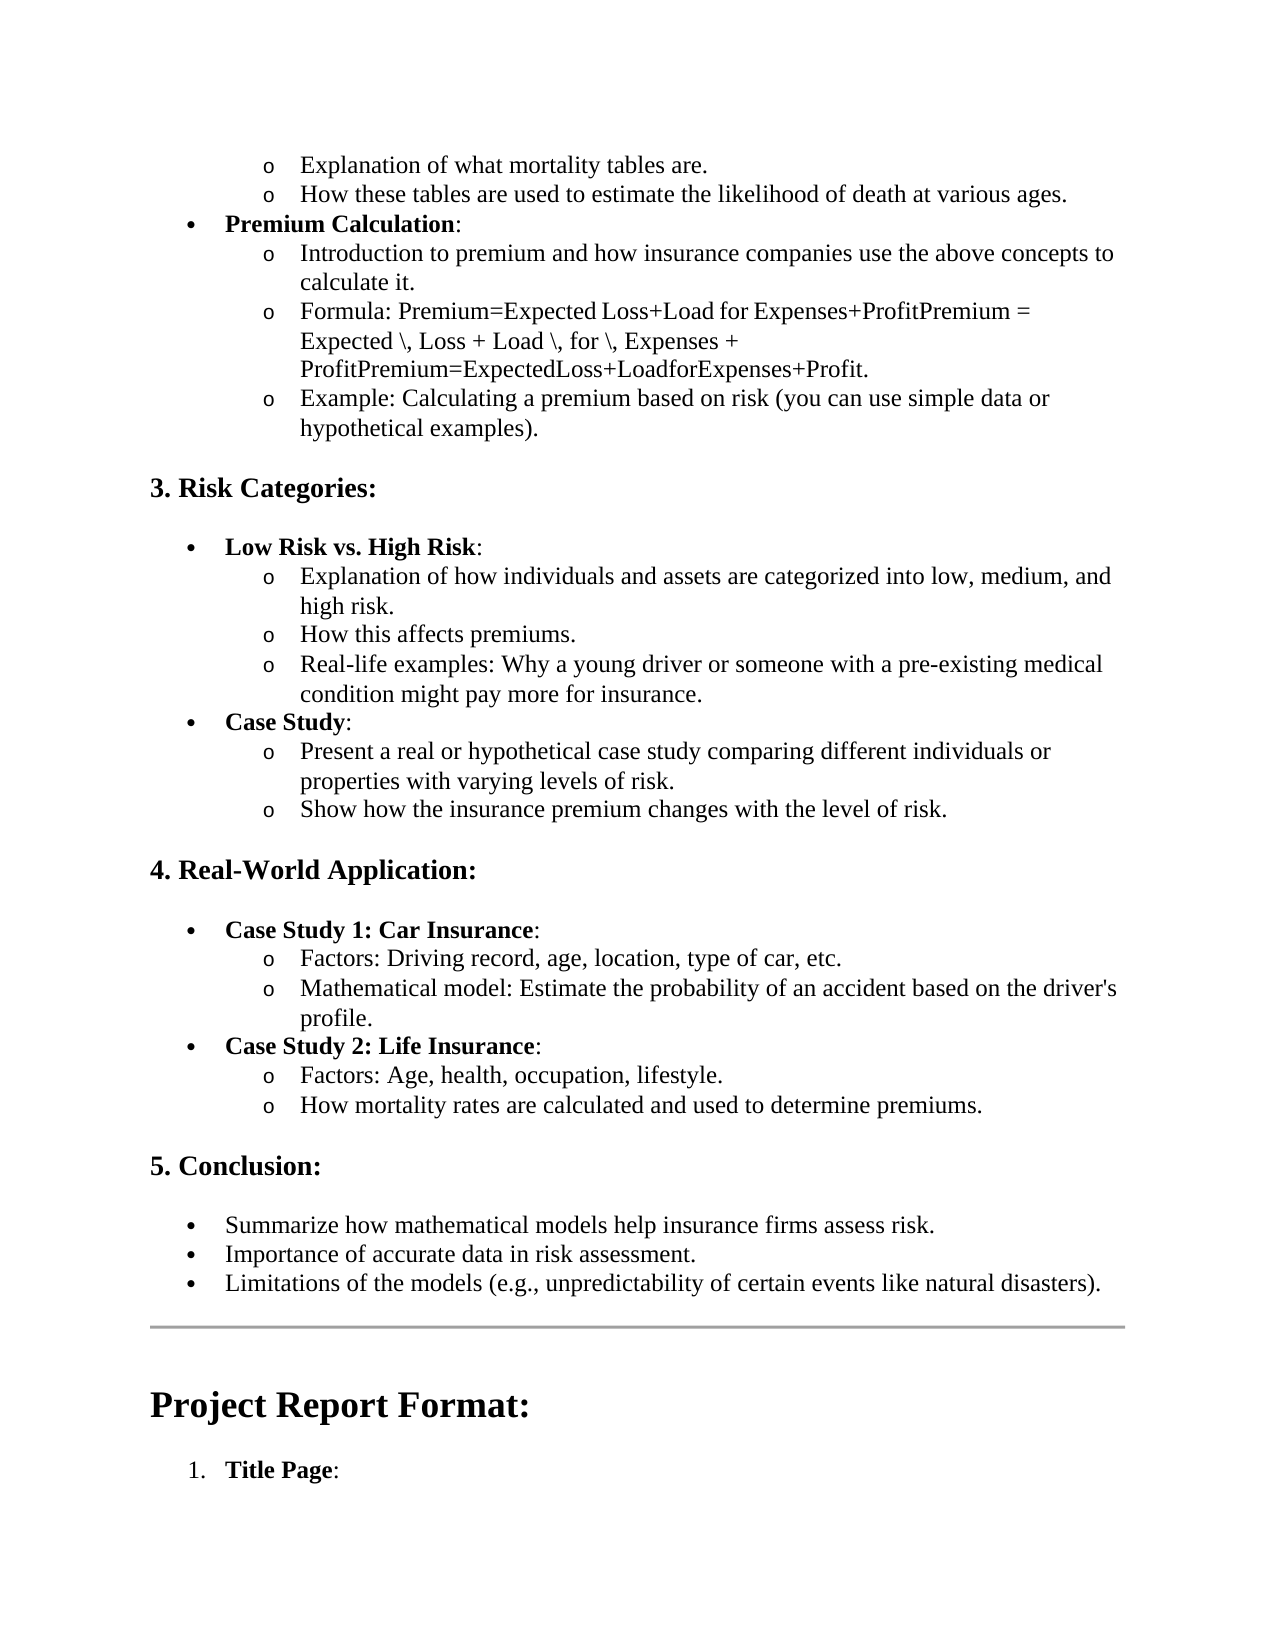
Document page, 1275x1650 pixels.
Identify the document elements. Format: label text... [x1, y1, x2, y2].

list Show how the insurance premium changes with the level of risk. [262, 794, 1125, 824]
list Importance of accurate data in risk assessment. [187, 1239, 1125, 1268]
list Explanation of how individuals and assets are categorized into low, medium, and high risk. [262, 561, 1125, 619]
list Real-life examples: Why a young driver or someone with a pre-existing medical condition might pay more for insurance. [262, 649, 1125, 707]
list How this affects premiums. [262, 619, 1125, 649]
list Low Risk vs. High Risk: [187, 532, 1125, 561]
list Example: Calculating a premium based on risk (you can use simple data or hypothetical examples). [262, 383, 1125, 442]
list Case Study 1: Car Insurance: [187, 915, 1125, 943]
text 5. Conclusion: [150, 1148, 1125, 1181]
list Premium Calculation: [187, 209, 1125, 238]
list Mathematical model: Estimate the probability of an accident based on the driver's profile. [262, 973, 1125, 1031]
text 3. Risk Categories: [150, 471, 1125, 503]
list Explanation of what mortality tables are. [262, 150, 1125, 179]
list How mortality rates are calculated and used to determine premiums. [262, 1090, 1125, 1119]
list Case Study 2: Life Insurance: [187, 1031, 1125, 1060]
text Project Report Format: [150, 1383, 1125, 1426]
list Limitations of the models (e.g., unpredictability of certain events like natural disasters). [187, 1268, 1125, 1296]
list Title Page: [187, 1455, 1125, 1484]
list Factors: Driving record, age, location, type of car, etc. [262, 943, 1125, 973]
list Present a real or hypothetical case study comparing different individuals or properties with varying levels of risk. [262, 736, 1125, 794]
list Case Study: [187, 707, 1125, 736]
list Factors: Age, health, occupation, lifestyle. [262, 1060, 1125, 1090]
list Introduction to premium and how insurance companies use the above concepts to calculate it. [262, 238, 1125, 296]
list Summarize how mathematical models help insurance firms assess risk. [187, 1210, 1125, 1239]
list Formula: Premium=Expected Loss+Load for Expenses+ProfitPremium = Expected \, Loss + Load \, for \, Expenses + ProfitPremium=ExpectedLoss+LoadforExpenses+Profit. [262, 296, 1125, 383]
text 4. Real-World Application: [150, 853, 1125, 886]
list How these tables are used to estimate the likelihood of death at various ages. [262, 179, 1125, 209]
